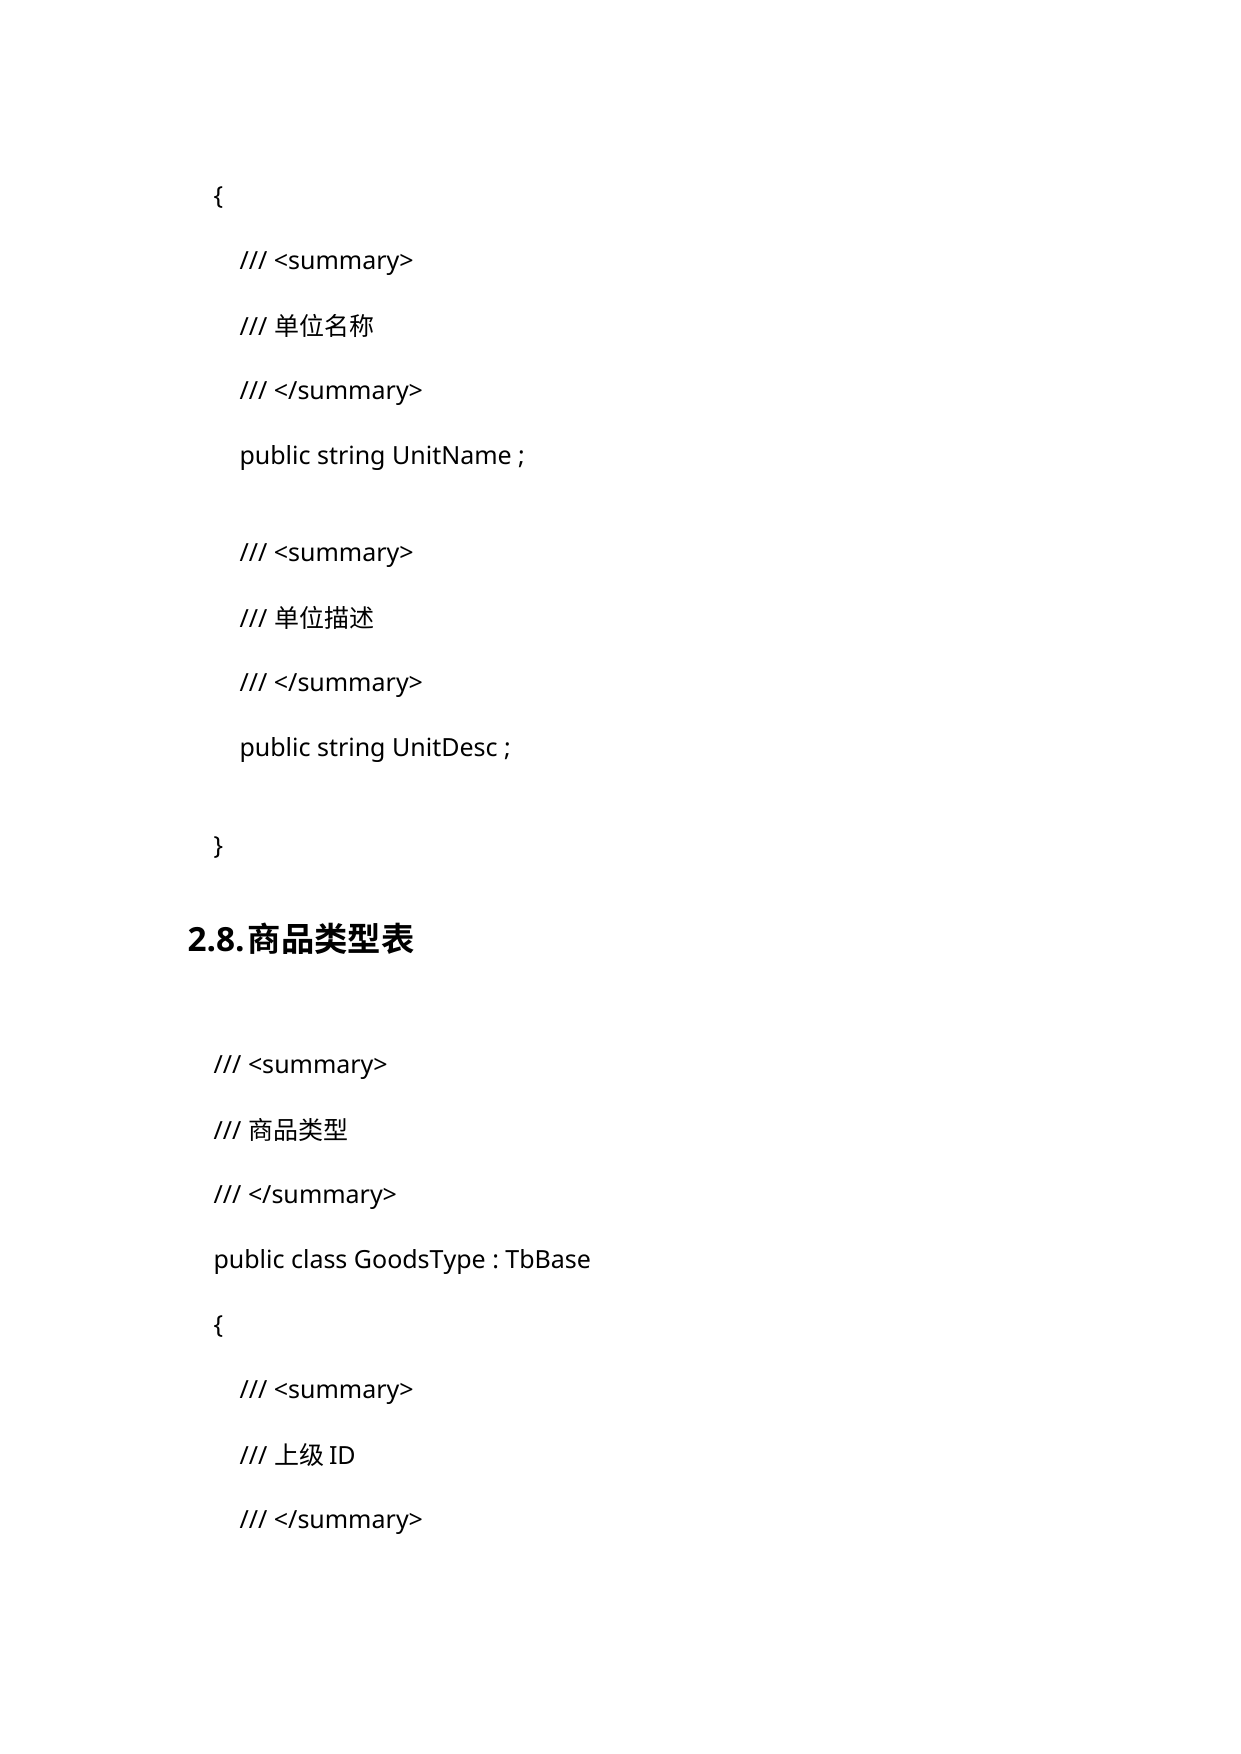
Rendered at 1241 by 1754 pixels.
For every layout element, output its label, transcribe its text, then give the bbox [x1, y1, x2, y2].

subtitle 商品类型表 [187, 904, 1053, 969]
text /// 商品类型 [187, 1096, 1053, 1161]
text /// </summary> [187, 649, 1053, 714]
text /// <summary> [187, 519, 1053, 584]
text public class GoodsType : TbBase [187, 1226, 1053, 1291]
text /// </summary> [187, 357, 1053, 422]
text /// </summary> [187, 1161, 1053, 1226]
text } [187, 812, 1053, 877]
text /// 单位描述 [187, 584, 1053, 649]
text public string UnitDesc ; [187, 714, 1053, 779]
text /// <summary> [187, 1356, 1053, 1421]
text /// </summary> [187, 1486, 1053, 1551]
text /// <summary> [187, 227, 1053, 292]
text public string UnitName ; [187, 422, 1053, 487]
text /// 上级ID [187, 1421, 1053, 1486]
text { [187, 162, 1053, 227]
text /// <summary> [187, 1031, 1053, 1096]
text /// 单位名称 [187, 292, 1053, 357]
text { [187, 1291, 1053, 1356]
